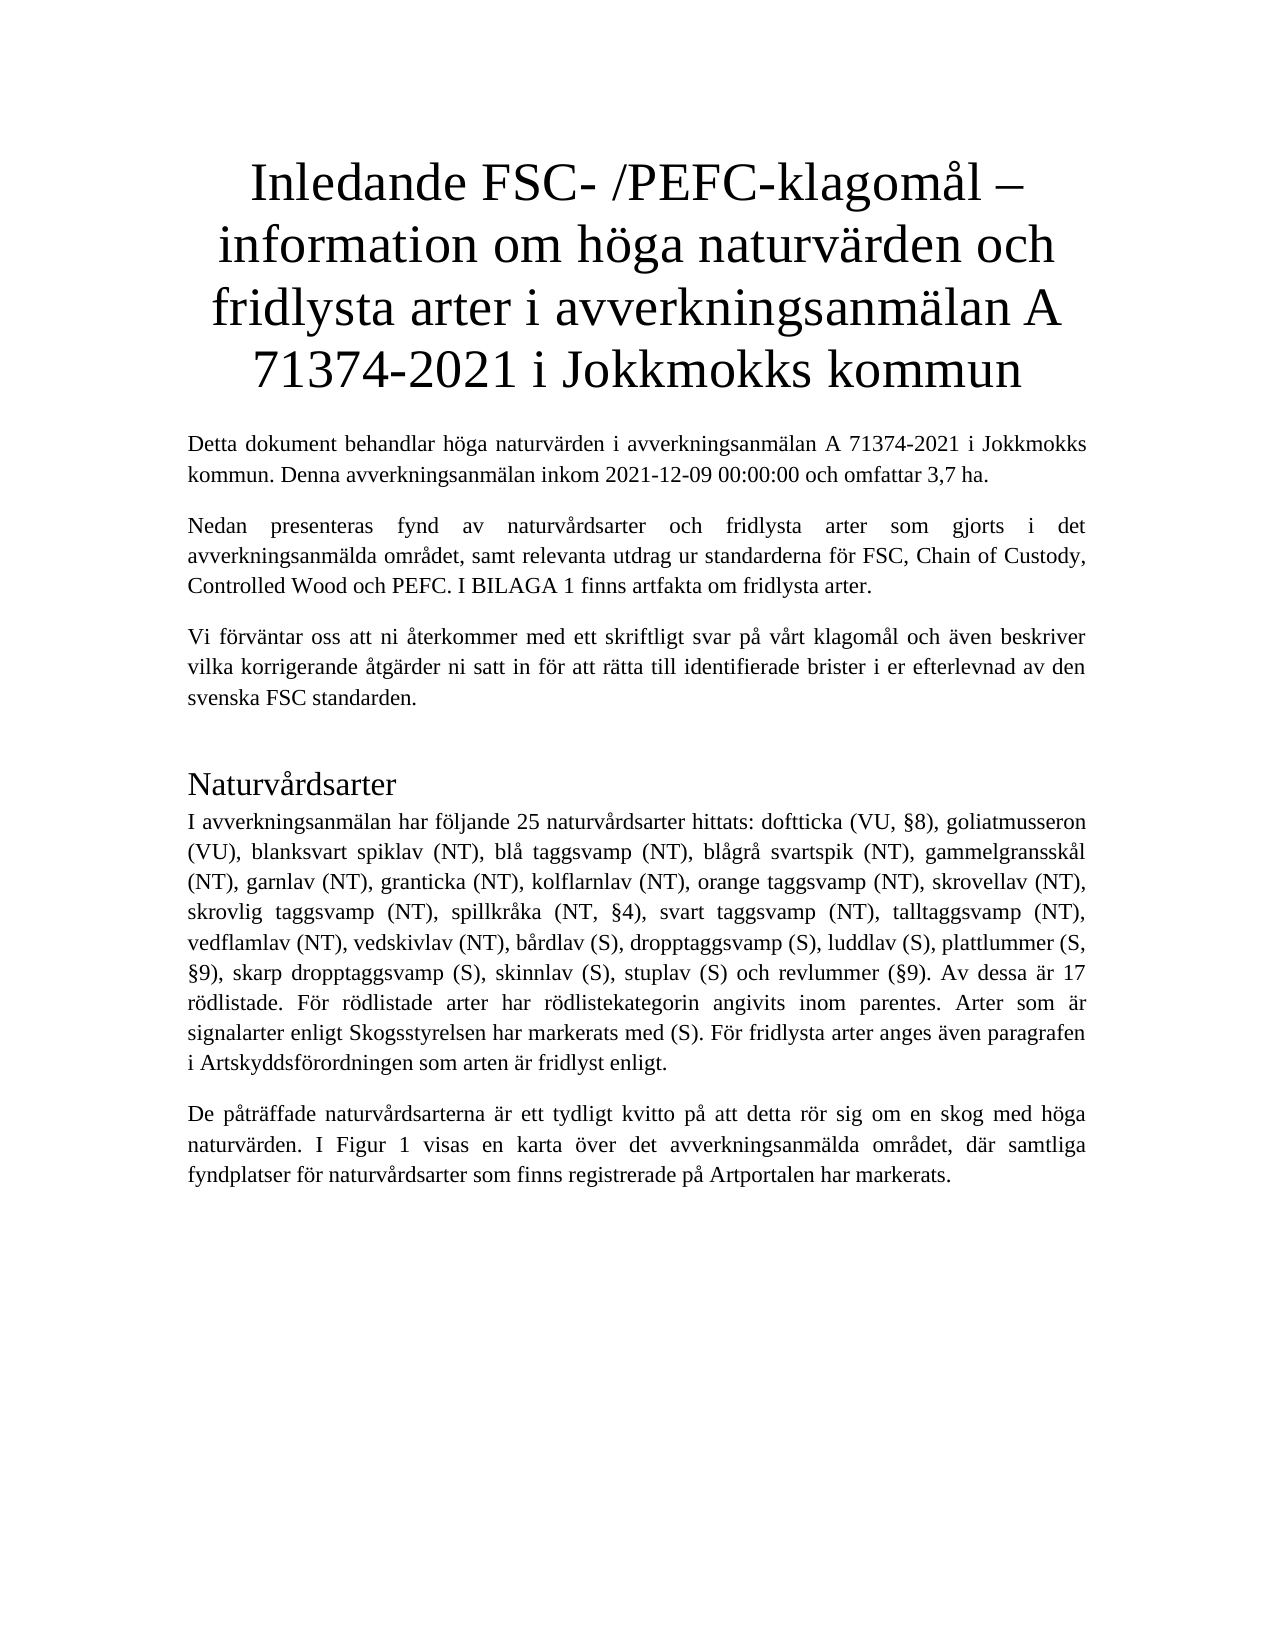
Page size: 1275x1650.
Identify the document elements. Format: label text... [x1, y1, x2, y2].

text De påträffade naturvårdsarterna är ett tydligt kvitto på att detta rör sig om en skog med höga naturvärden. I Figur 1 visas en karta över det avverkningsanmälda området, där samtliga fyndplatser för naturvårdsarter som finns registrerade på Artportalen har markerats. [187, 1101, 1087, 1187]
title Inledande FSC- /PEFC-klagomål – information om höga naturvärden och fridlysta arter i avverkningsanmälan A 71374-2021 i Jokkmokks kommun [187, 150, 1087, 399]
text Detta dokument behandlar höga naturvärden i avverkningsanmälan A 71374-2021 i Jokkmokks kommun. Denna avverkningsanmälan inkom 2021-12-09 00:00:00 och omfattar 3,7 ha. [187, 430, 1087, 487]
text Nedan presenteras fynd av naturvårdsarter och fridlysta arter som gjorts i det avverkningsanmälda området, samt relevanta utdrag ur standarderna för FSC, Chain of Custody, Controlled Wood och PEFC. I BILAGA 1 finns artfakta om fridlysta arter. [187, 512, 1087, 598]
text I avverkningsanmälan har följande 25 naturvårdsarter hittats: doftticka (VU, §8), goliatmusseron (VU), blanksvart spiklav (NT), blå taggsvamp (NT), blågrå svartspik (NT), gammelgransskål (NT), garnlav (NT), granticka (NT), kolflarnlav (NT), orange taggsvamp (NT), skrovellav (NT), skrovlig taggsvamp (NT), spillkråka (NT, §4), svart taggsvamp (NT), talltaggsvamp (NT), vedflamlav (NT), vedskivlav (NT), bårdlav (S), dropptaggsvamp (S), luddlav (S), plattlummer (S, §9), skarp dropptaggsvamp (S), skinnlav (S), stuplav (S) och revlummer (§9). Av dessa är 17 rödlistade. För rödlistade arter har rödlistekategorin angivits inom parentes. Arter som är signalarter enligt Skogsstyrelsen har markerats med (S). För fridlysta arter anges även paragrafen i Artskyddsförordningen som arten är fridlyst enligt. [187, 808, 1087, 1076]
subtitle Naturvårdsarter [187, 764, 1087, 802]
text Vi förväntar oss att ni återkommer med ett skriftligt svar på vårt klagomål och även beskriver vilka korrigerande åtgärder ni satt in för att rätta till identifierade brister i er efterlevnad av den svenska FSC standarden. [187, 623, 1087, 710]
